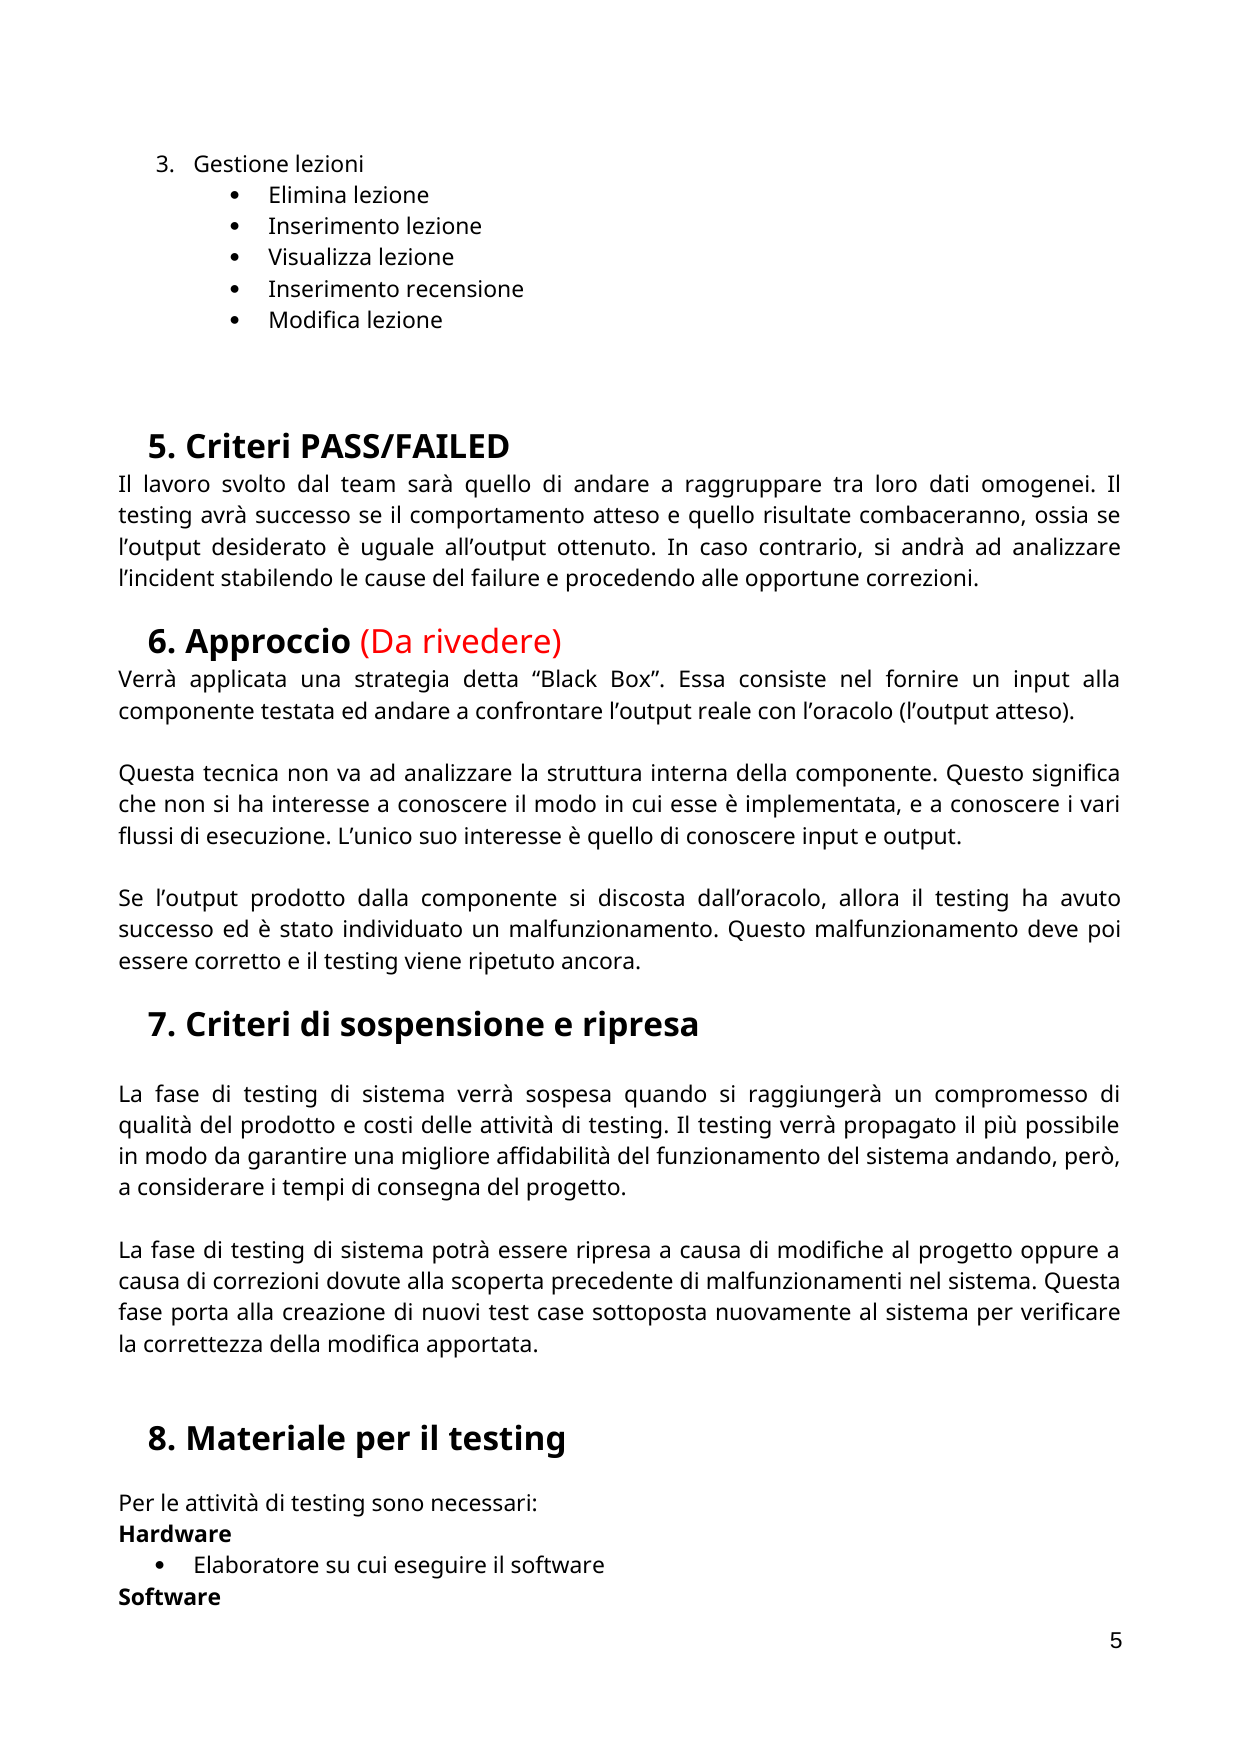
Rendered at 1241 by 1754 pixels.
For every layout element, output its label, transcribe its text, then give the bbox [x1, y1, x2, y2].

list Elimina lezione [231, 179, 1122, 210]
text Verrà applicata una strategia detta “Black Box”. Essa consiste nel fornire un input alla componente testata ed andare a confrontare l’output reale con l’oracolo (l’output atteso). [118, 663, 1122, 726]
list Elaboratore su cui eseguire il software [156, 1549, 1122, 1581]
subtitle Materiale per il testing [148, 1415, 1122, 1461]
subtitle Criteri PASS/FAILED [148, 423, 1122, 468]
text Questa tecnica non va ad analizzare la struttura interna della componente. Questo significa che non si ha interesse a conoscere il modo in cui esse è implementata, e a conoscere i vari flussi di esecuzione. L’unico suo interesse è quello di conoscere input e output. [118, 757, 1122, 851]
list Inserimento recensione [231, 273, 1122, 304]
text La fase di testing di sistema potrà essere ripresa a causa di modifiche al progetto oppure a causa di correzioni dovute alla scoperta precedente di malfunzionamenti nel sistema. Questa fase porta alla creazione di nuovi test case sottoposta nuovamente al sistema per verificare la correttezza della modifica apportata. [118, 1234, 1122, 1359]
list Visualizza lezione [231, 241, 1122, 273]
text Hardware [118, 1518, 1122, 1549]
subtitle Approccio (Da rivedere) [148, 618, 1122, 663]
list Gestione lezioni [156, 148, 1122, 179]
subtitle Criteri di sospensione e ripresa [148, 1001, 1122, 1046]
text Il lavoro svolto dal team sarà quello di andare a raggruppare tra loro dati omogenei. Il testing avrà successo se il comportamento atteso e quello risultate combaceranno, ossia se l’output desiderato è uguale all’output ottenuto. In caso contrario, si andrà ad analizzare l’incident stabilendo le cause del failure e procedendo alle opportune correzioni. [118, 468, 1122, 593]
text Se l’output prodotto dalla componente si discosta dall’oracolo, allora il testing ha avuto successo ed è stato individuato un malfunzionamento. Questo malfunzionamento deve poi essere corretto e il testing viene ripetuto ancora. [118, 882, 1122, 976]
text Software [118, 1581, 1122, 1612]
list Modifica lezione [231, 304, 1122, 335]
text Per le attività di testing sono necessari: [118, 1487, 1122, 1518]
list Inserimento lezione [231, 210, 1122, 241]
text La fase di testing di sistema verrà sospesa quando si raggiungerà un compromesso di qualità del prodotto e costi delle attività di testing. Il testing verrà propagato il più possibile in modo da garantire una migliore affidabilità del funzionamento del sistema andando, però, a considerare i tempi di consegna del progetto. [118, 1078, 1122, 1203]
